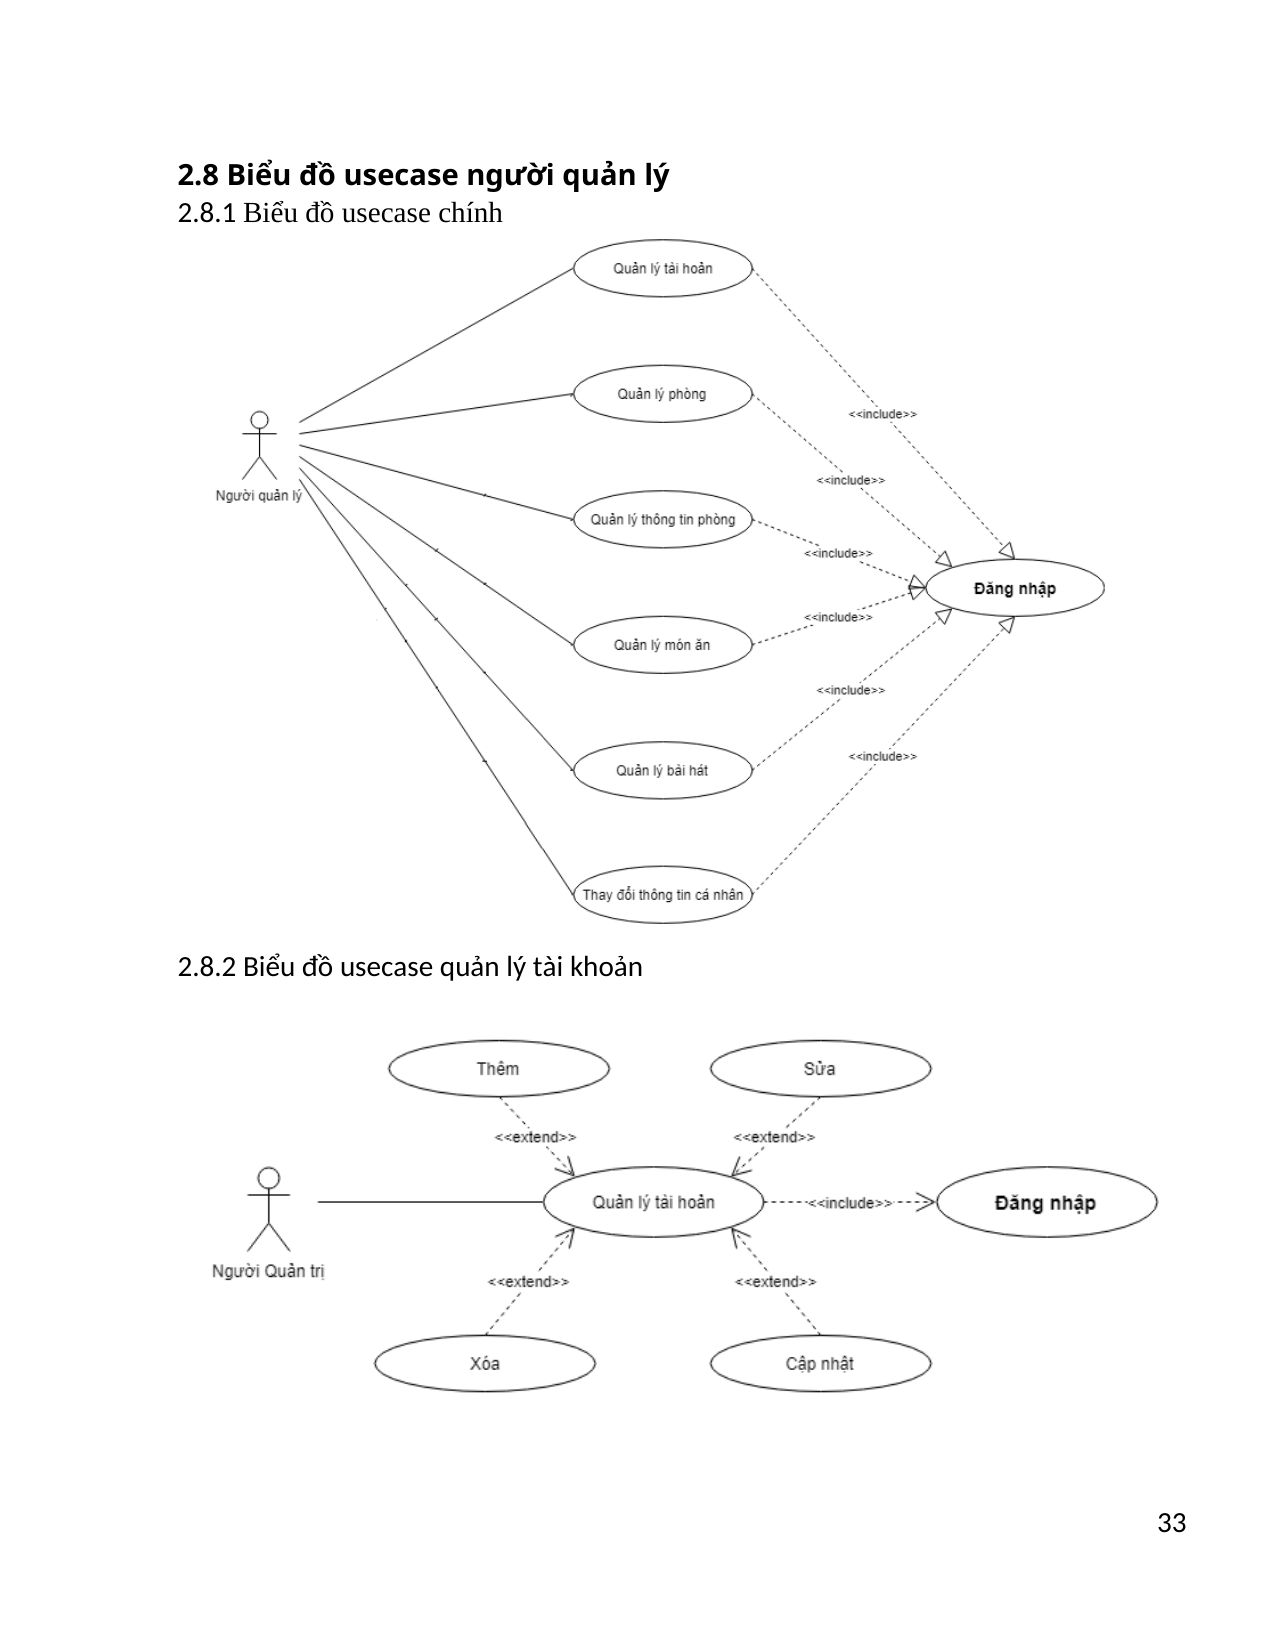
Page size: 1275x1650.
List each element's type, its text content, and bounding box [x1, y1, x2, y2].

text 2.8.1 Biểu đồ usecase chính [177, 194, 1186, 229]
subtitle 2.8 Biểu đồ usecase người quản lý [177, 154, 1186, 194]
picture [177, 229, 1115, 949]
text 2.8.2 Biểu đồ usecase quản lý tài khoản [177, 948, 1186, 984]
picture [177, 1019, 1187, 1436]
